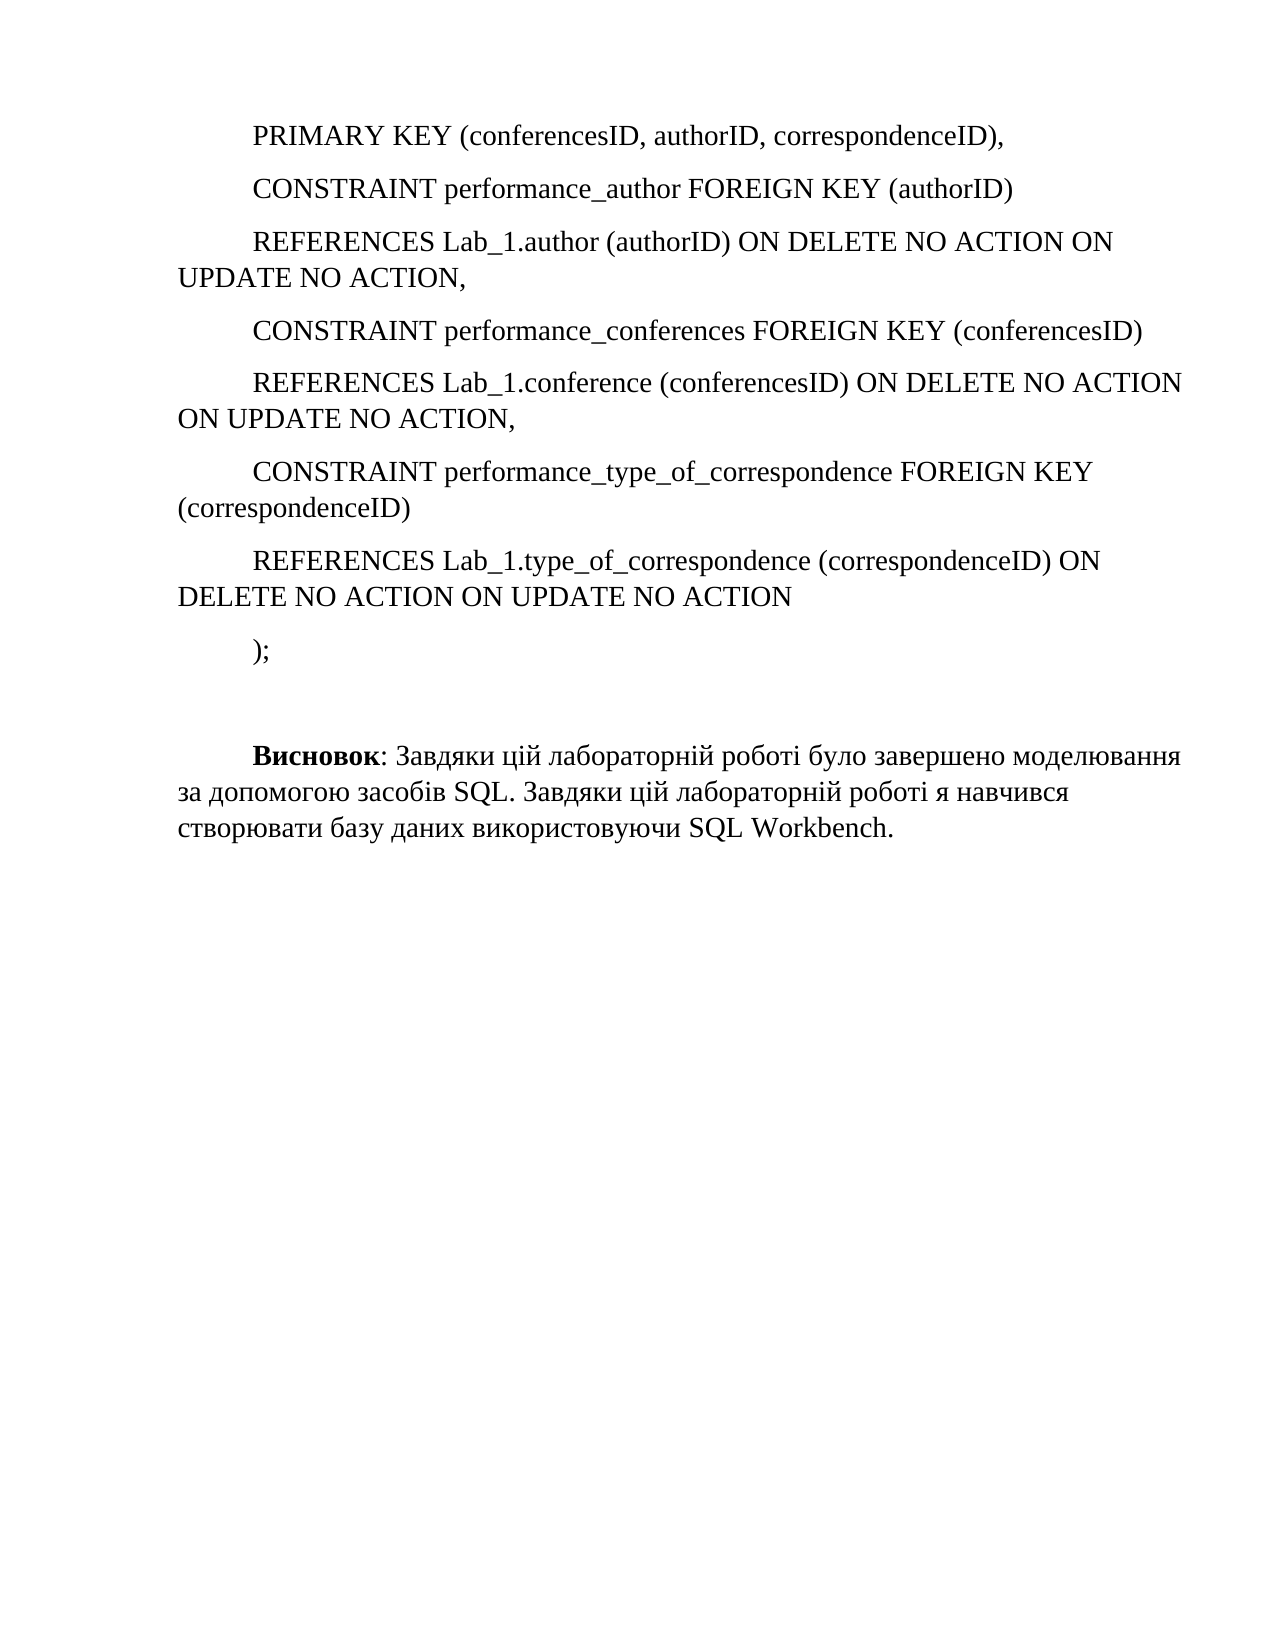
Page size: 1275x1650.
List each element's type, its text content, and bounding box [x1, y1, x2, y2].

text CONSTRAINT performance_conferences FOREIGN KEY (conferencesID) [177, 313, 1186, 346]
text CONSTRAINT performance_author FOREIGN KEY (authorID) [177, 171, 1186, 204]
text REFERENCES Lab_1.conference (conferencesID) ON DELETE NO ACTION ON UPDATE NO ACTION, [177, 366, 1186, 435]
text ); [177, 632, 1186, 666]
text REFERENCES Lab_1.type_of_correspondence (correspondenceID) ON DELETE NO ACTION ON UPDATE NO ACTION [177, 543, 1186, 613]
text REFERENCES Lab_1.author (authorID) ON DELETE NO ACTION ON UPDATE NO ACTION, [177, 224, 1186, 293]
text Висновок: Завдяки цій лабораторній роботі було завершено моделювання за допомогою засобів SQL. Завдяки цій лабораторній роботі я навчився створювати базу даних використовуючи SQL Workbench. [177, 738, 1186, 844]
text CONSTRAINT performance_type_of_correspondence FOREIGN KEY (correspondenceID) [177, 454, 1186, 524]
text PRIMARY KEY (conferencesID, authorID, correspondenceID), [177, 118, 1186, 152]
